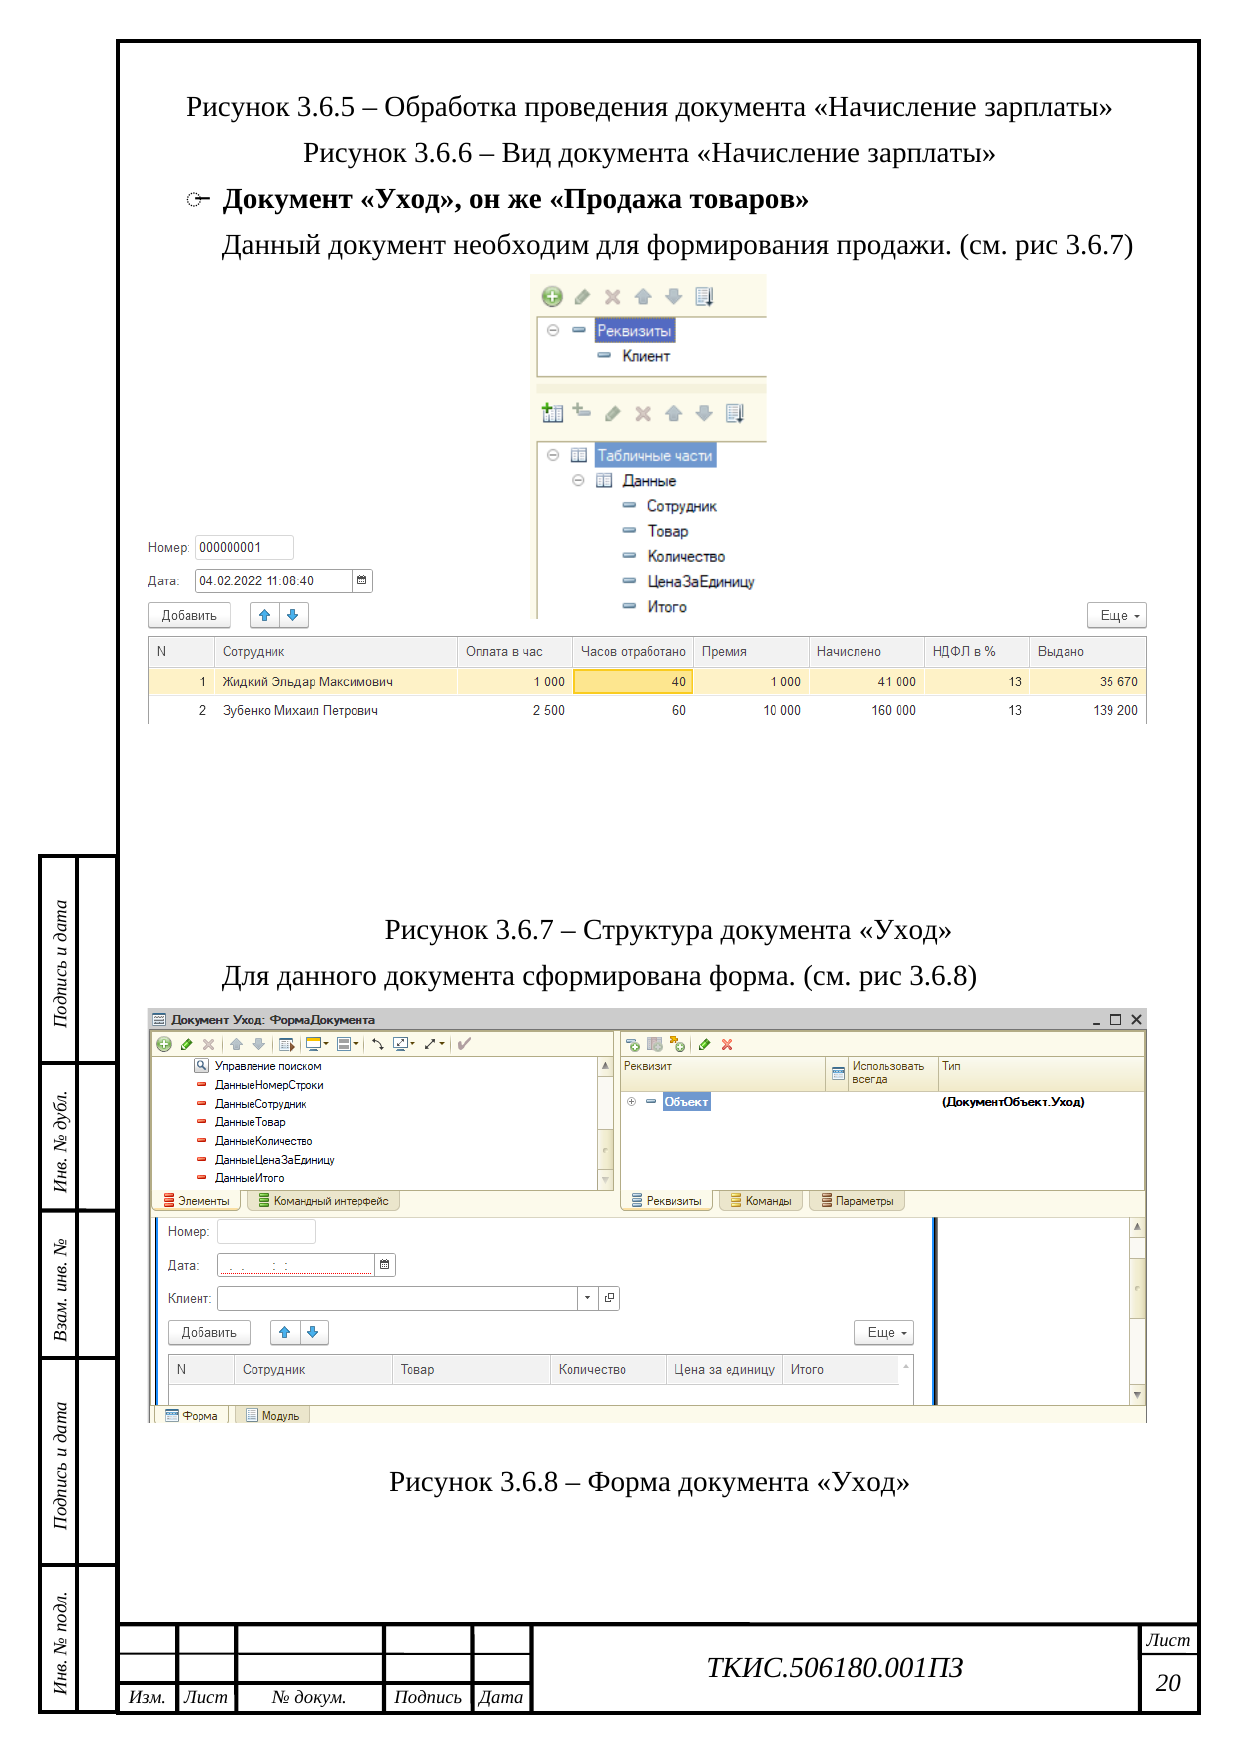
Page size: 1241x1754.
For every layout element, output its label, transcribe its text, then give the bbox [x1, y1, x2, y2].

list Документ «Уход», он же «Продажа товаров» [185, 181, 1152, 214]
text Для данного документа сформирована форма. (см. рис 3.6.8) [148, 958, 1152, 991]
text Данный документ необходим для формирования продажи. (см. рис 3.6.7) [148, 227, 1152, 260]
text Рисунок 3.6.5 – Обработка проведения документа «Начисление зарплаты» [148, 89, 1152, 122]
text Рисунок 3.6.7 – Структура документа «Уход» [185, 912, 1152, 945]
picture [147, 274, 1146, 724]
picture [147, 1008, 1146, 1423]
text Рисунок 3.6.6 – Вид документа «Начисление зарплаты» [148, 135, 1152, 168]
